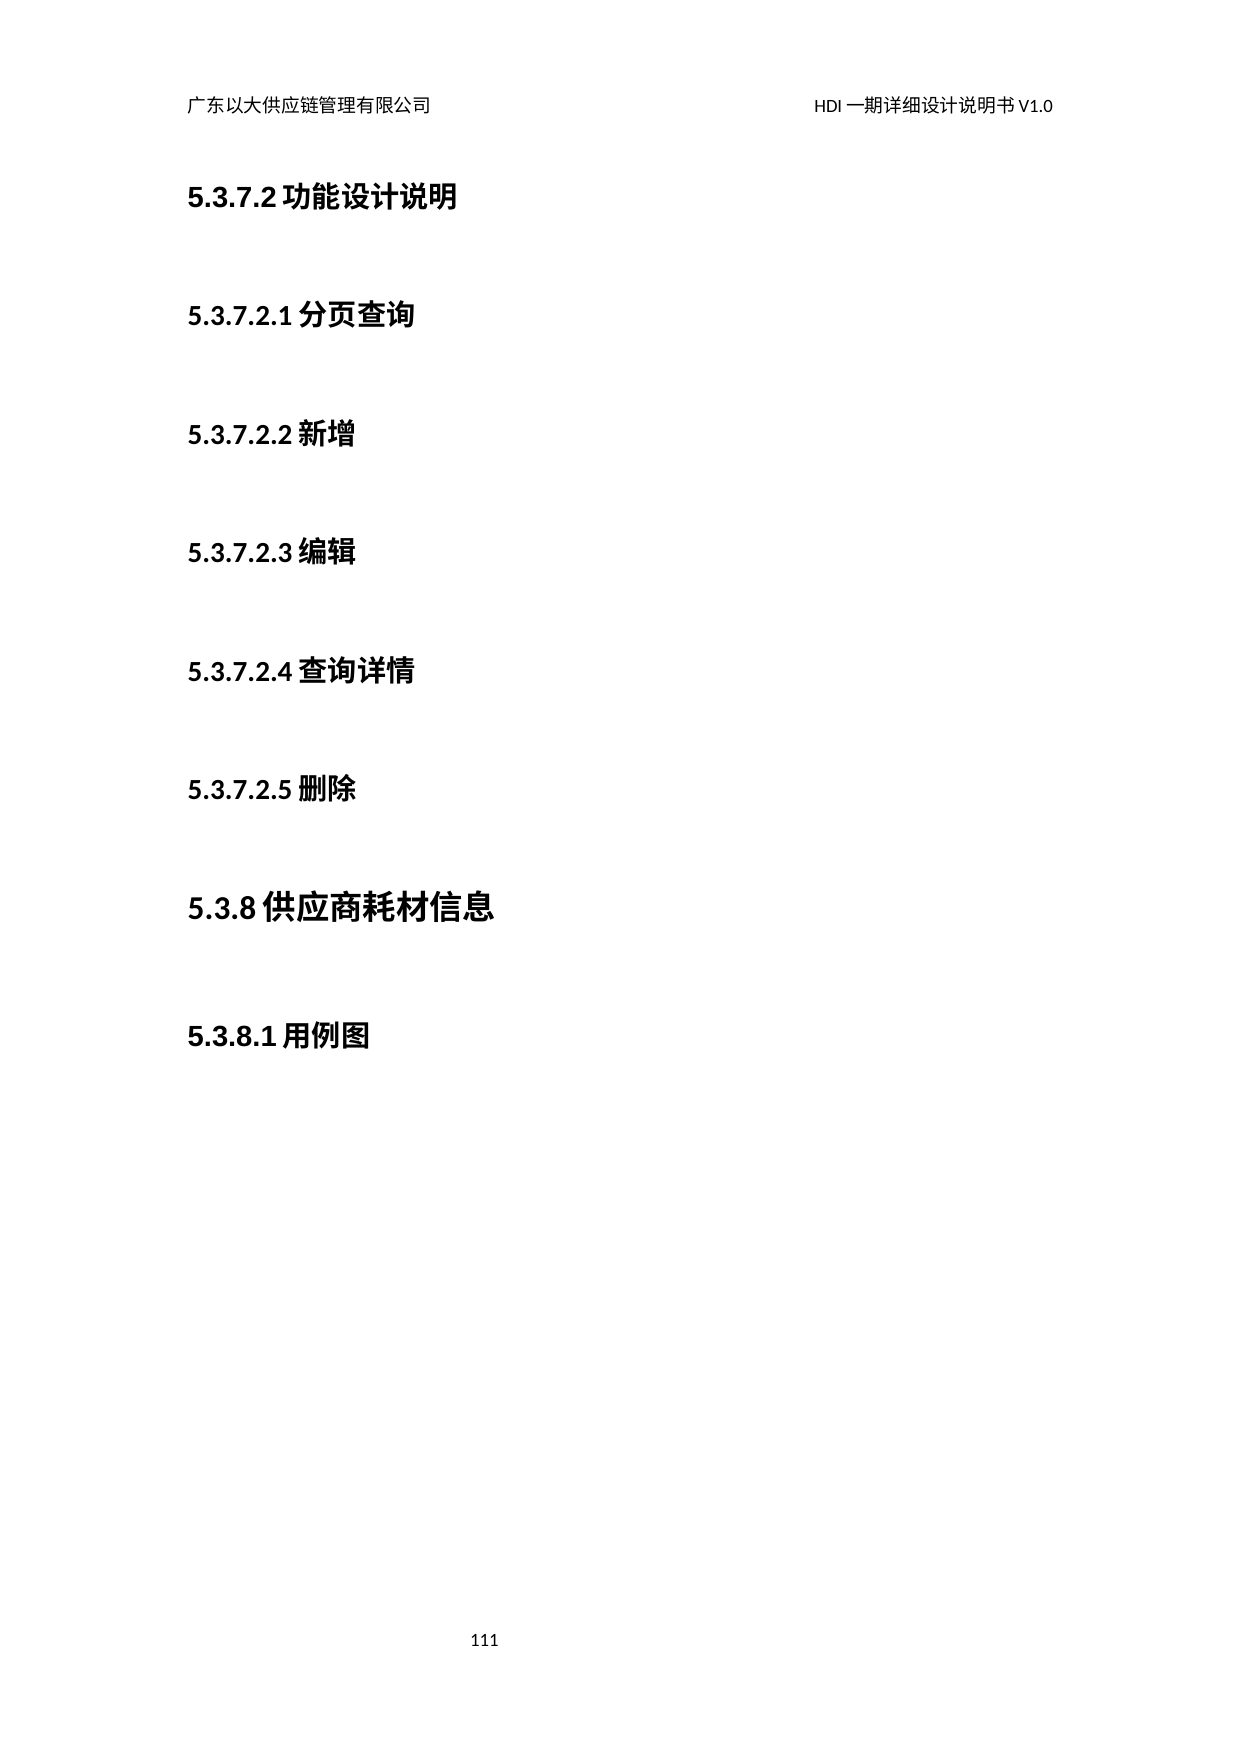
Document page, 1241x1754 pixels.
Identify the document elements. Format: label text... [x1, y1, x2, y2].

subtitle 5.3.8供应商耗材信息 [187, 873, 1053, 938]
subtitle 5.3.8.1用例图 [187, 1001, 1053, 1066]
subtitle 5.3.7.2.2新增 [187, 399, 1053, 464]
subtitle 5.3.7.2.5删除 [187, 754, 1053, 819]
subtitle 5.3.7.2.4查询详情 [187, 636, 1053, 701]
subtitle 5.3.7.2功能设计说明 [187, 162, 1053, 227]
subtitle 5.3.7.2.3编辑 [187, 517, 1053, 582]
subtitle 5.3.7.2.1分页查询 [187, 280, 1053, 345]
